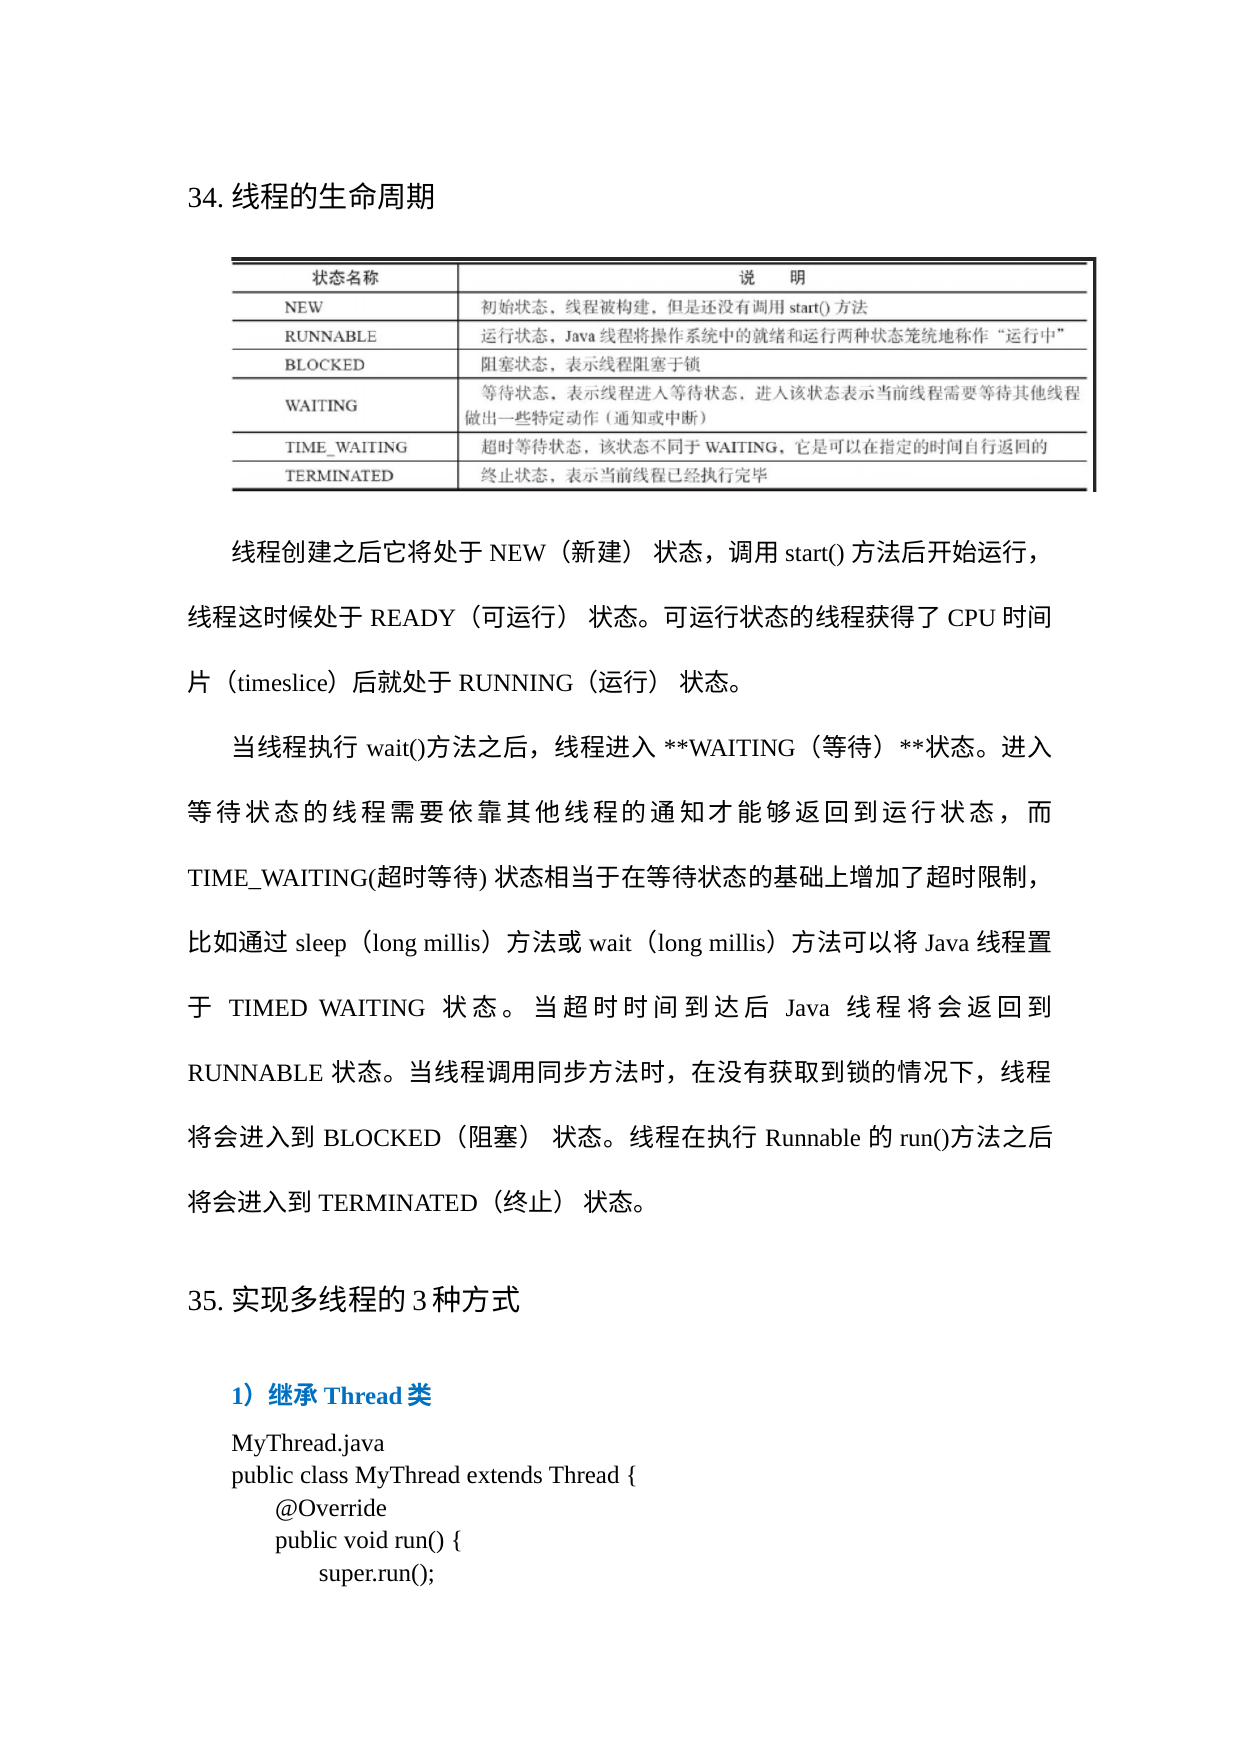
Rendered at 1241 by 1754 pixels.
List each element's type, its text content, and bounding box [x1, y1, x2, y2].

text super.run(); [187, 1556, 1053, 1589]
text public void run() { [187, 1524, 1053, 1556]
text 当线程执行 wait()方法之后，线程进入 **WAITING（等待）**状态。进入等待状态的线程需要依靠其他线程的通知才能够返回到运行状态，而 TIME_WAITING(超时等待) 状态相当于在等待状态的基础上增加了超时限制，比如通过 sleep（long millis）方法或 wait（long millis）方法可以将 Java 线程置于 TIMED WAITING 状态。当超时时间到达后 Java 线程将会返回到 RUNNABLE 状态。当线程调用同步方法时，在没有获取到锁的情况下，线程将会进入到 BLOCKED（阻塞） 状态。线程在执行 Runnable 的run()方法之后将会进入到 TERMINATED（终止） 状态。 [187, 713, 1053, 1233]
subtitle 线程的生命周期 [187, 162, 1053, 227]
text MyThread.java [187, 1426, 1053, 1459]
text 线程创建之后它将处于 NEW（新建） 状态，调用 start() 方法后开始运行，线程这时候处于 READY（可运行） 状态。可运行状态的线程获得了 CPU 时间片（timeslice）后就处于 RUNNING（运行） 状态。 [187, 518, 1053, 713]
text @Override [187, 1491, 1053, 1524]
subtitle 实现多线程的3种方式 [187, 1265, 1053, 1330]
text 1）继承Thread类 [187, 1361, 1053, 1426]
text public class MyThread extends Thread { [187, 1459, 1053, 1491]
picture [231, 257, 1097, 492]
